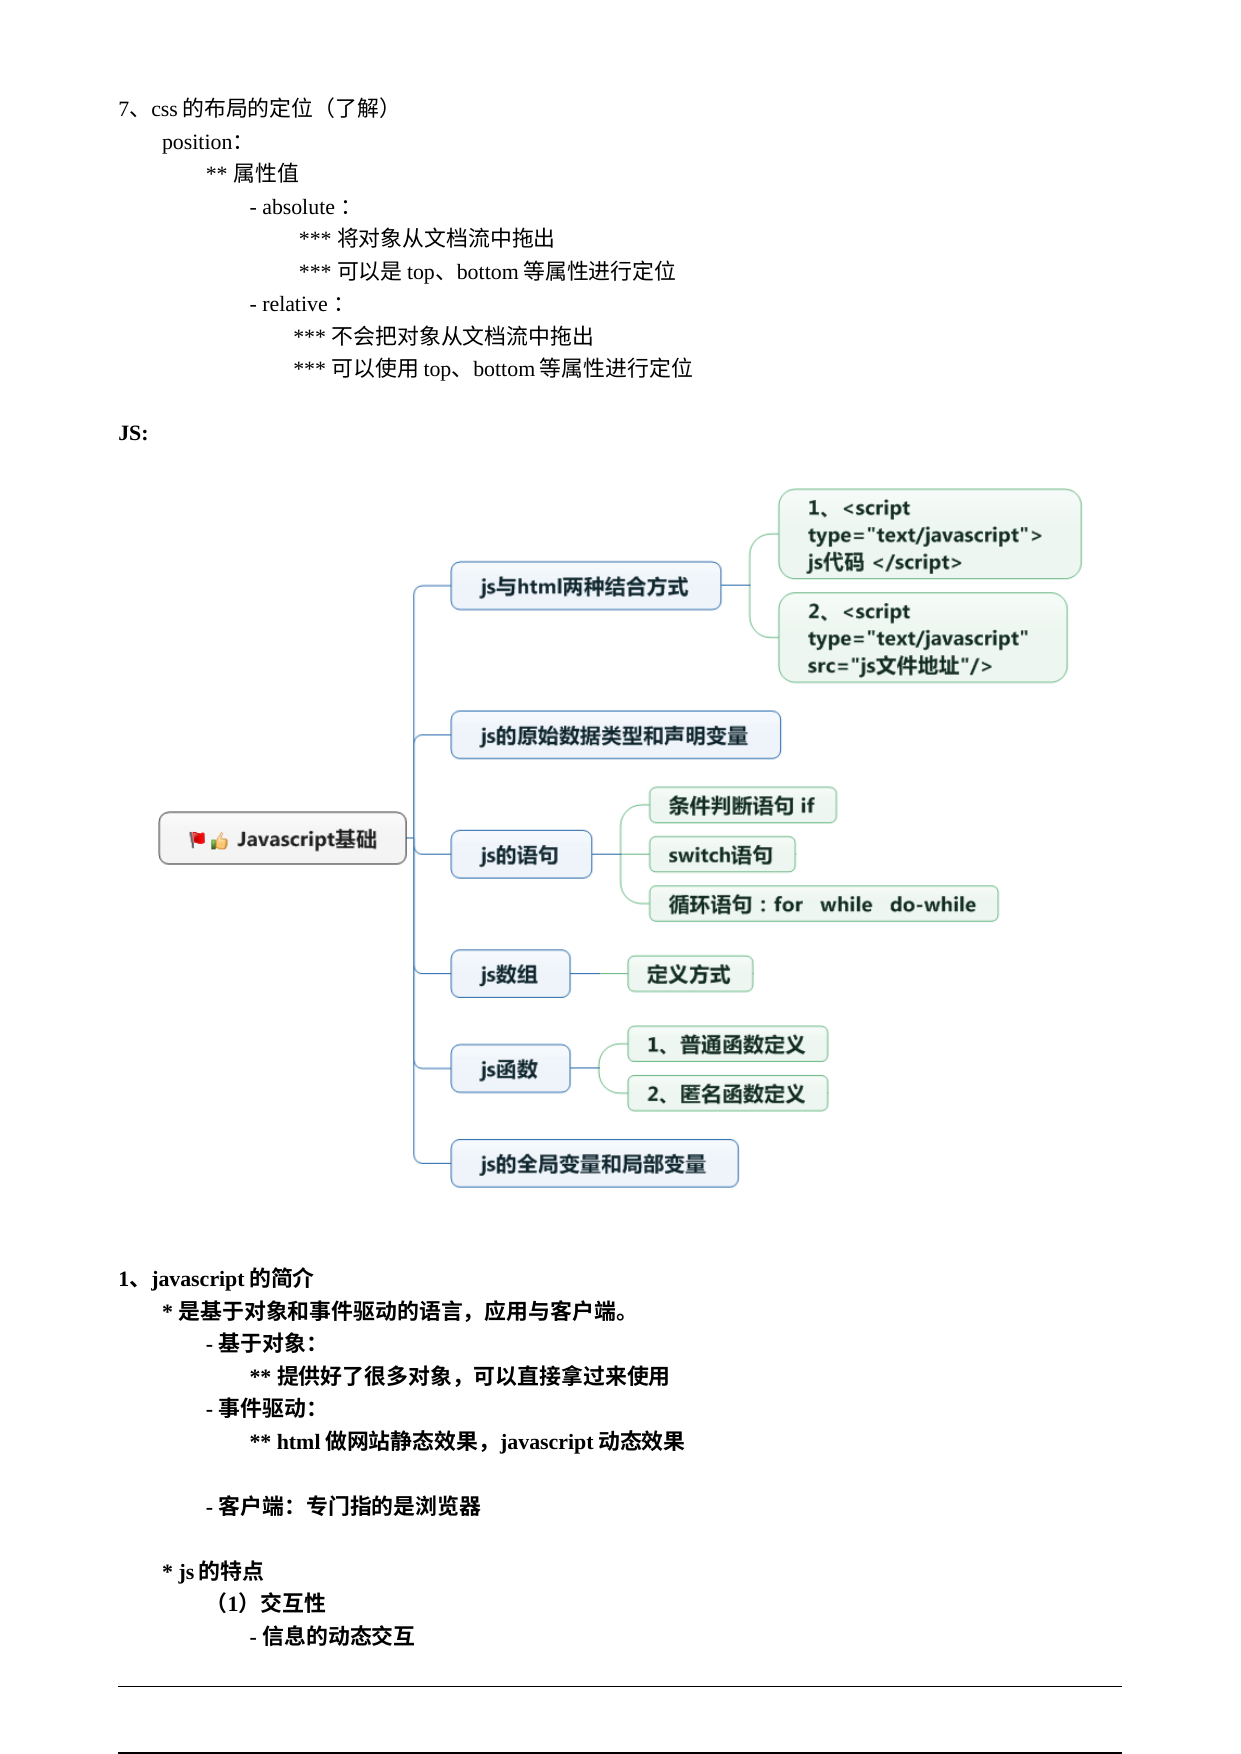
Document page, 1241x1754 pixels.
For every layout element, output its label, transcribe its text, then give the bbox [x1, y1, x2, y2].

text JS: [118, 416, 1122, 448]
text - 事件驱动： [118, 1391, 1122, 1423]
text *** 可以是top、bottom等属性进行定位 [118, 253, 1122, 286]
text *** 将对象从文档流中拖出 [118, 221, 1122, 253]
text ** 提供好了很多对象，可以直接拿过来使用 [118, 1358, 1122, 1391]
text * js的特点 [118, 1553, 1122, 1586]
text ** 属性值 [118, 156, 1122, 188]
text - 信息的动态交互 [118, 1618, 1122, 1651]
text *** 不会把对象从文档流中拖出 [118, 318, 1122, 351]
text （1）交互性 [118, 1586, 1122, 1618]
text * 是基于对象和事件驱动的语言，应用与客户端。 [118, 1293, 1122, 1326]
text position： [118, 123, 1122, 156]
text - relative ： [118, 286, 1122, 318]
text *** 可以使用top、bottom等属性进行定位 [118, 351, 1122, 383]
picture [118, 448, 1123, 1228]
text ** html做网站静态效果，javascript动态效果 [118, 1423, 1122, 1456]
text 1、javascript的简介 [118, 1261, 1122, 1293]
text 7、css的布局的定位（了解） [118, 91, 1122, 123]
text - 客户端：专门指的是浏览器 [118, 1488, 1122, 1521]
text - absolute ： [118, 188, 1122, 221]
text - 基于对象： [118, 1326, 1122, 1358]
